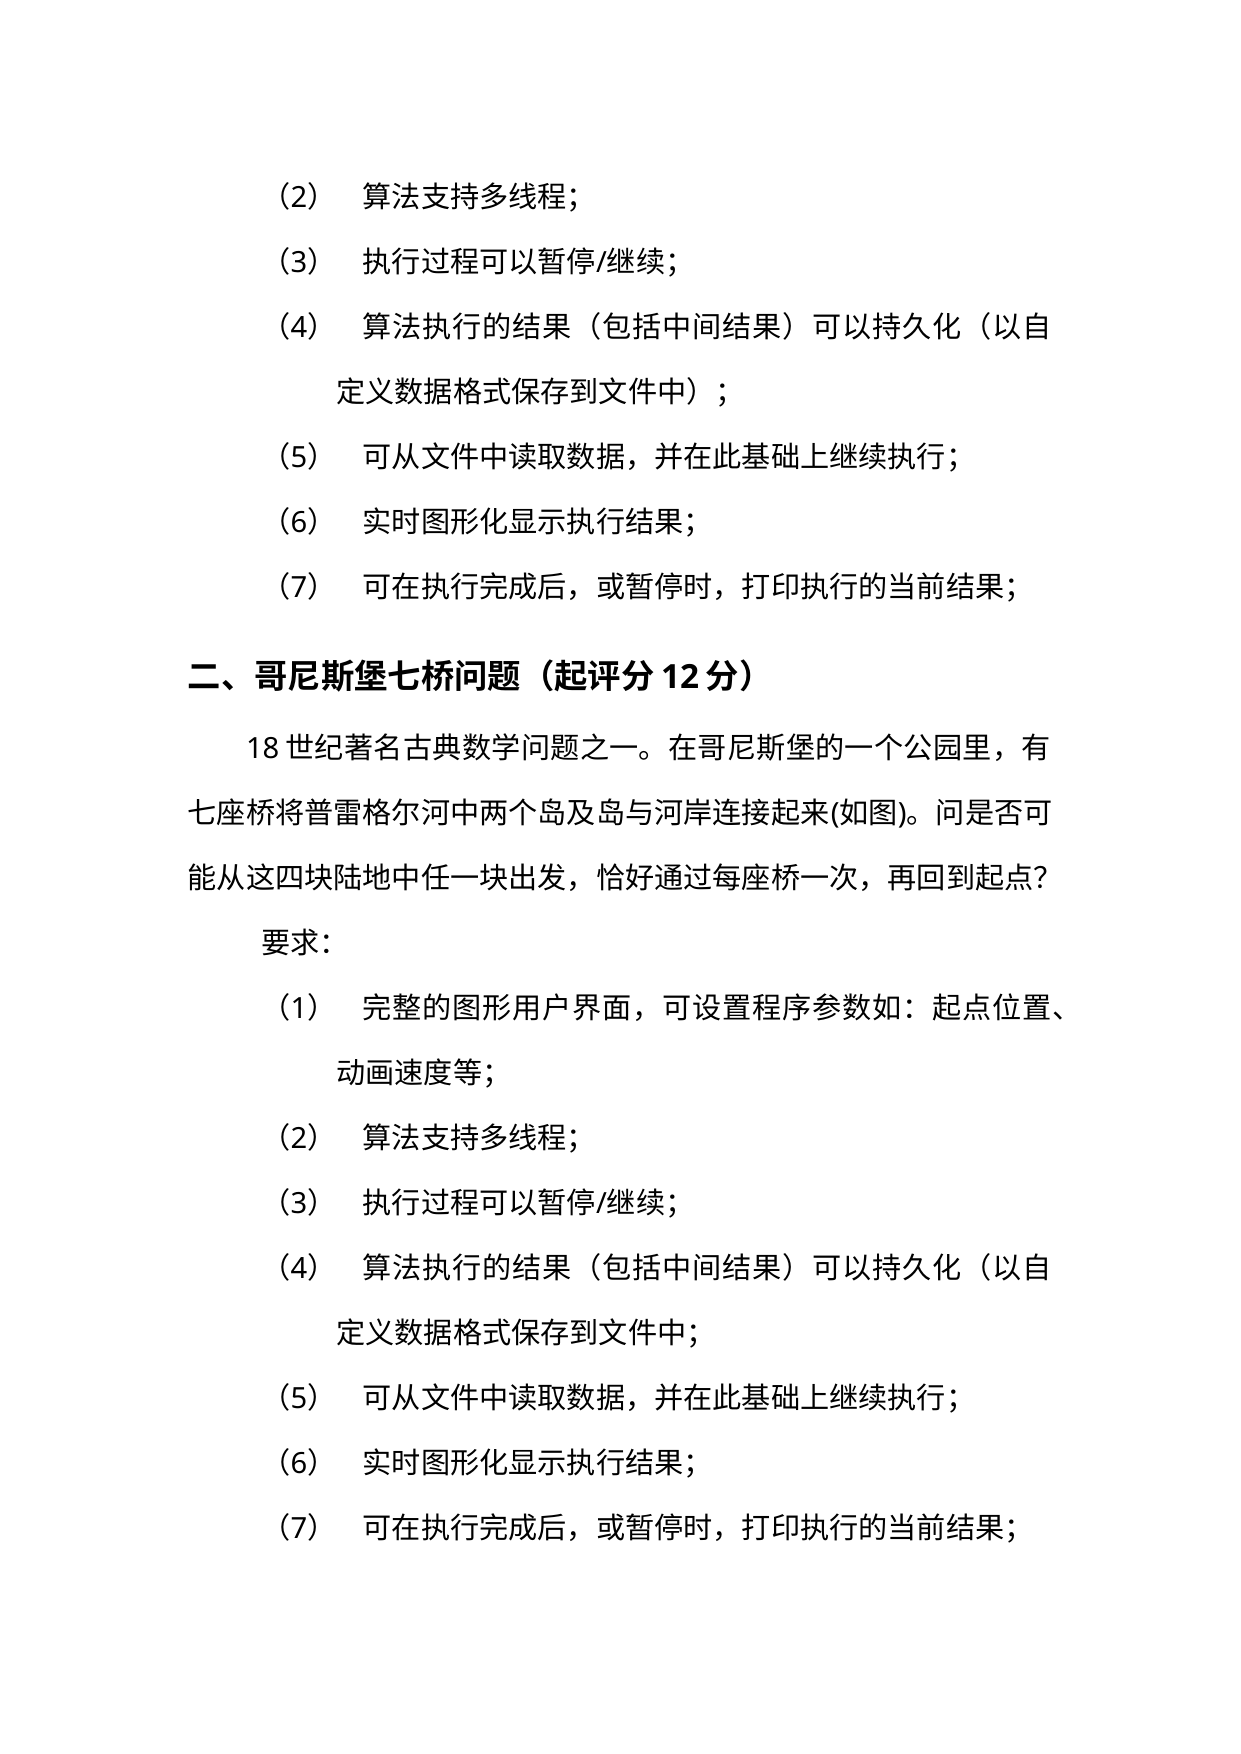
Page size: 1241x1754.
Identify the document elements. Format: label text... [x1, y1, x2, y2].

list 实时图形化显示执行结果； [261, 487, 1053, 552]
list 算法支持多线程； [261, 162, 1053, 227]
list 算法支持多线程； [261, 1103, 1053, 1168]
text 要求： [187, 908, 1053, 973]
text 18世纪著名古典数学问题之一。在哥尼斯堡的一个公园里，有七座桥将普雷格尔河中两个岛及岛与河岸连接起来(如图)。问是否可能从这四块陆地中任一块出发，恰好通过每座桥一次，再回到起点？ [187, 713, 1053, 908]
list 可从文件中读取数据，并在此基础上继续执行； [261, 1363, 1053, 1428]
list 可在执行完成后，或暂停时，打印执行的当前结果； [261, 1493, 1053, 1558]
list 算法执行的结果（包括中间结果）可以持久化（以自定义数据格式保存到文件中）； [261, 292, 1053, 422]
list 完整的图形用户界面，可设置程序参数如：起点位置、动画速度等； [261, 973, 1053, 1103]
list 实时图形化显示执行结果； [261, 1428, 1053, 1493]
list 算法执行的结果（包括中间结果）可以持久化（以自定义数据格式保存到文件中； [261, 1233, 1053, 1363]
title 二、哥尼斯堡七桥问题（起评分12分） [187, 642, 1053, 707]
list 可在执行完成后，或暂停时，打印执行的当前结果； [261, 552, 1053, 617]
list 执行过程可以暂停/继续； [261, 227, 1053, 292]
list 可从文件中读取数据，并在此基础上继续执行； [261, 422, 1053, 487]
list 执行过程可以暂停/继续； [261, 1168, 1053, 1233]
